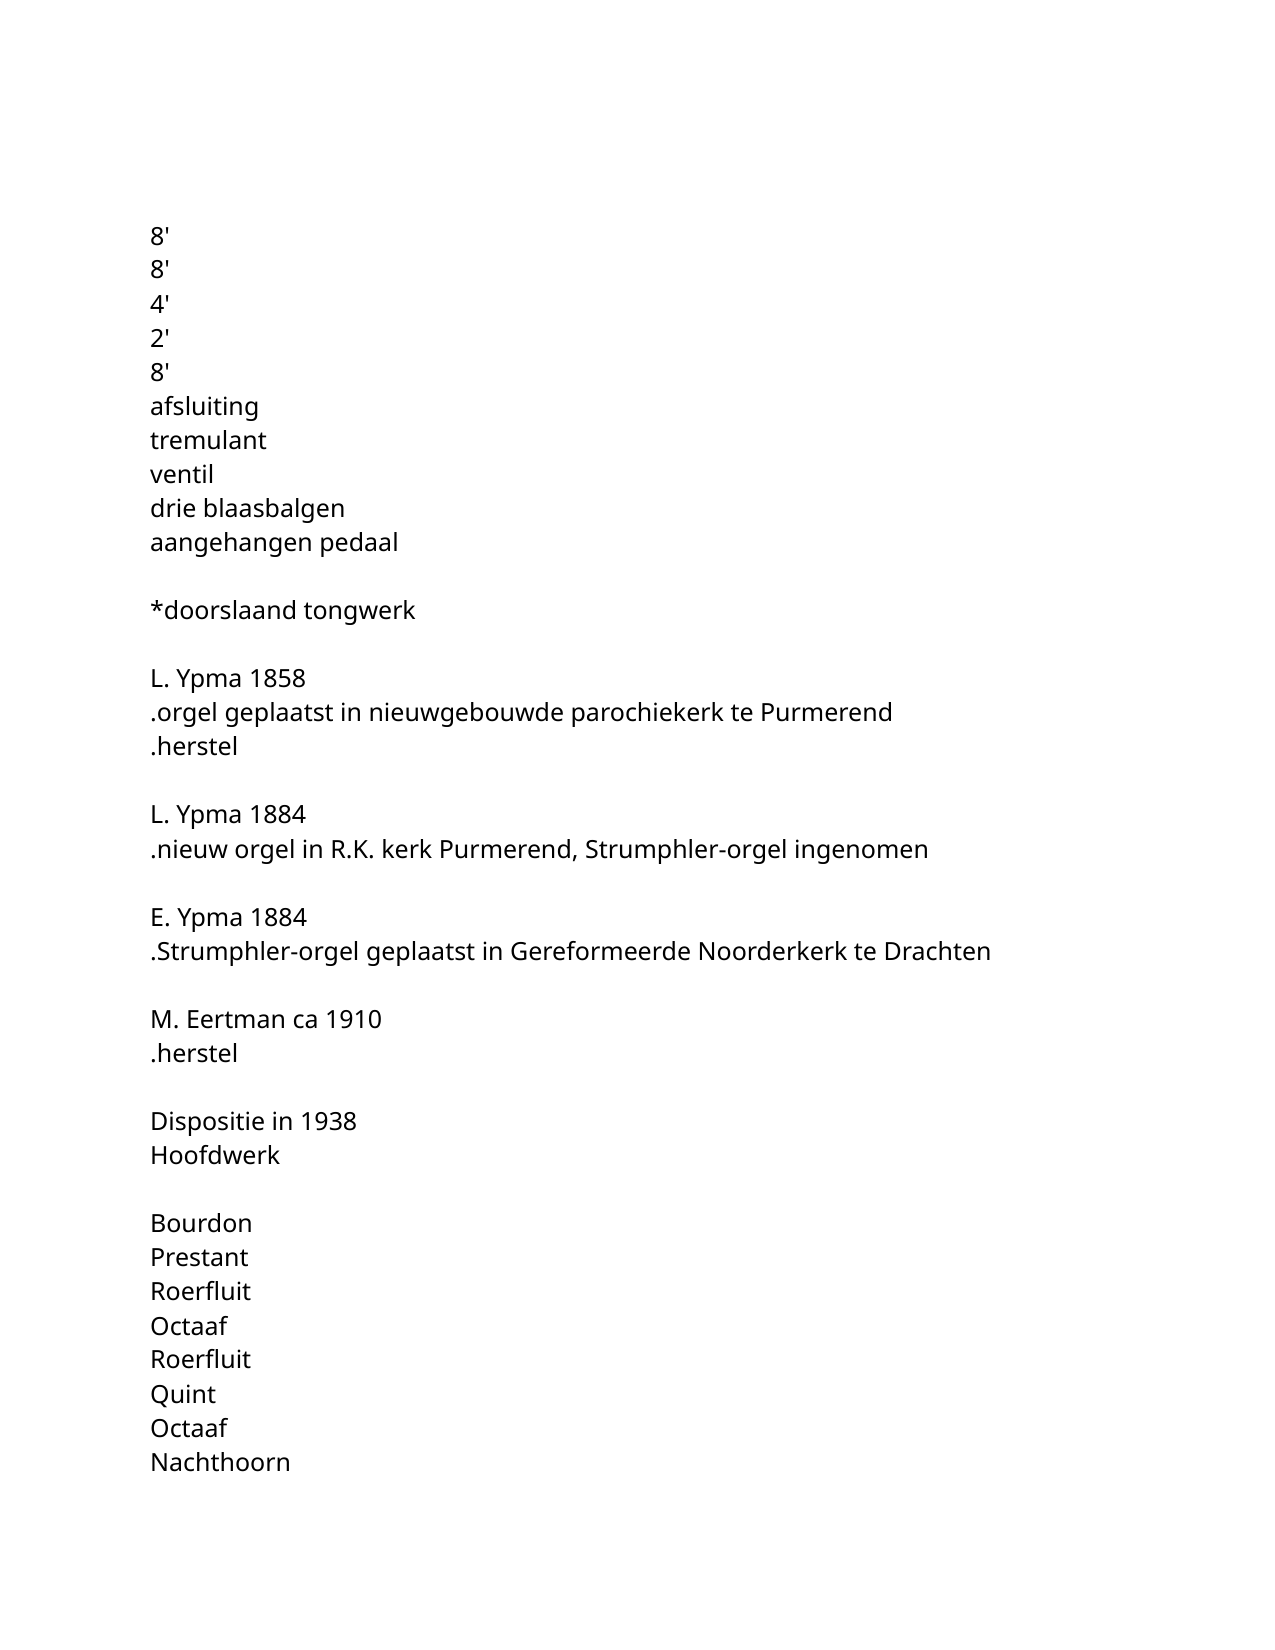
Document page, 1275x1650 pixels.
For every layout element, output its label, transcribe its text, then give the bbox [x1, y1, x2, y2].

text tremulant [150, 422, 1125, 457]
text Nachthoorn [150, 1444, 1125, 1478]
text Dispositie in 1938 [150, 1104, 1125, 1138]
text E. Ypma 1884 [150, 899, 1125, 933]
text .nieuw orgel in R.K. kerk Purmerend, Strumphler-orgel ingenomen [150, 831, 1125, 865]
text .orgel geplaatst in nieuwgebouwde parochiekerk te Purmerend [150, 695, 1125, 729]
text M. Eertman ca 1910 [150, 1002, 1125, 1036]
text drie blaasbalgen [150, 491, 1125, 525]
text .herstel [150, 1036, 1125, 1070]
text Quint [150, 1376, 1125, 1410]
text afsluiting [150, 388, 1125, 422]
text L. Ypma 1884 [150, 797, 1125, 831]
text Roerfluit [150, 1342, 1125, 1376]
text Octaaf [150, 1410, 1125, 1444]
text 8' [150, 218, 1125, 252]
text 8' [150, 354, 1125, 388]
text ventil [150, 457, 1125, 491]
text 4' [150, 286, 1125, 320]
text Bourdon [150, 1206, 1125, 1240]
text L. Ypma 1858 [150, 661, 1125, 695]
text .Strumphler-orgel geplaatst in Gereformeerde Noorderkerk te Drachten [150, 933, 1125, 967]
text Roerfluit [150, 1274, 1125, 1308]
text Prestant [150, 1240, 1125, 1274]
text aangehangen pedaal [150, 525, 1125, 559]
text 8' [150, 252, 1125, 286]
text .herstel [150, 729, 1125, 763]
text Octaaf [150, 1308, 1125, 1342]
text Hoofdwerk [150, 1138, 1125, 1172]
text *doorslaand tongwerk [150, 593, 1125, 627]
text 2' [150, 320, 1125, 354]
